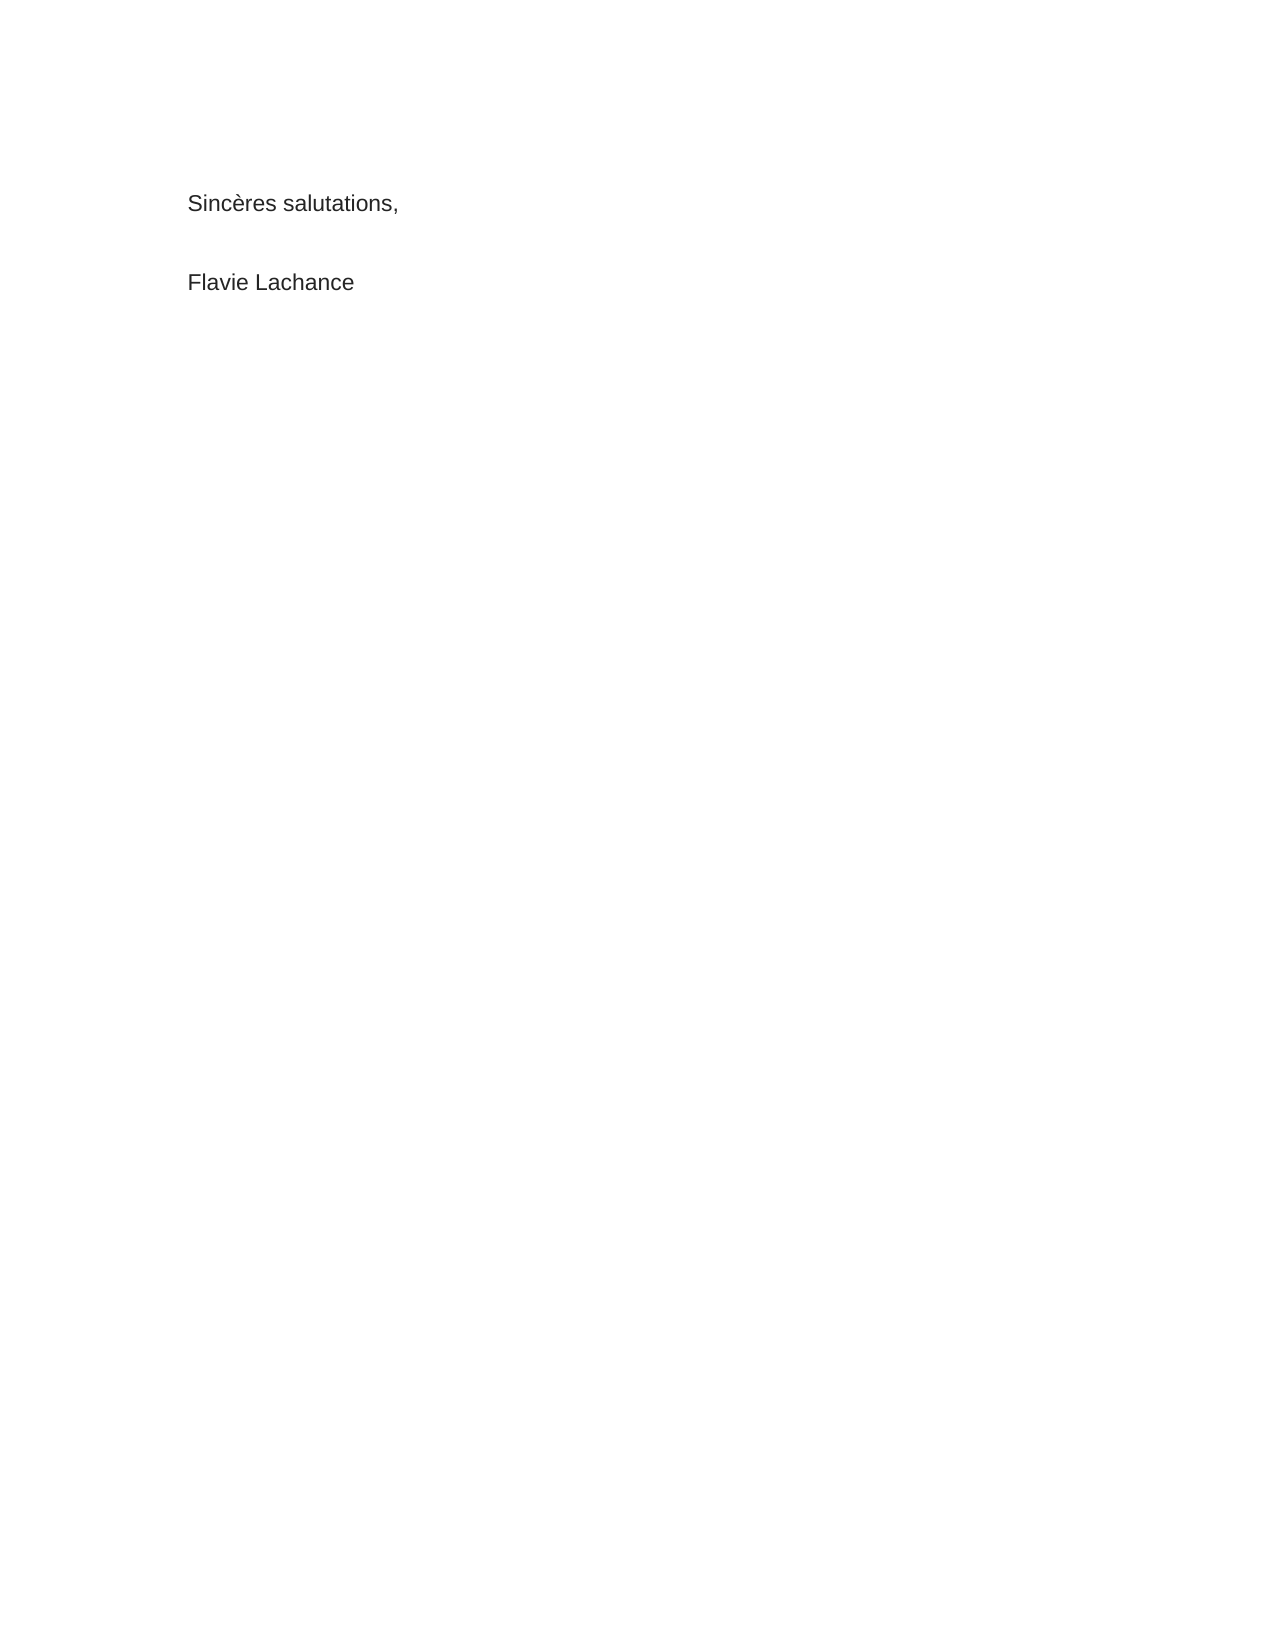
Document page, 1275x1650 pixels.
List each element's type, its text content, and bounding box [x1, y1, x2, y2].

text Flavie Lachance [187, 268, 1087, 295]
text Sincères salutations, [187, 189, 1087, 216]
